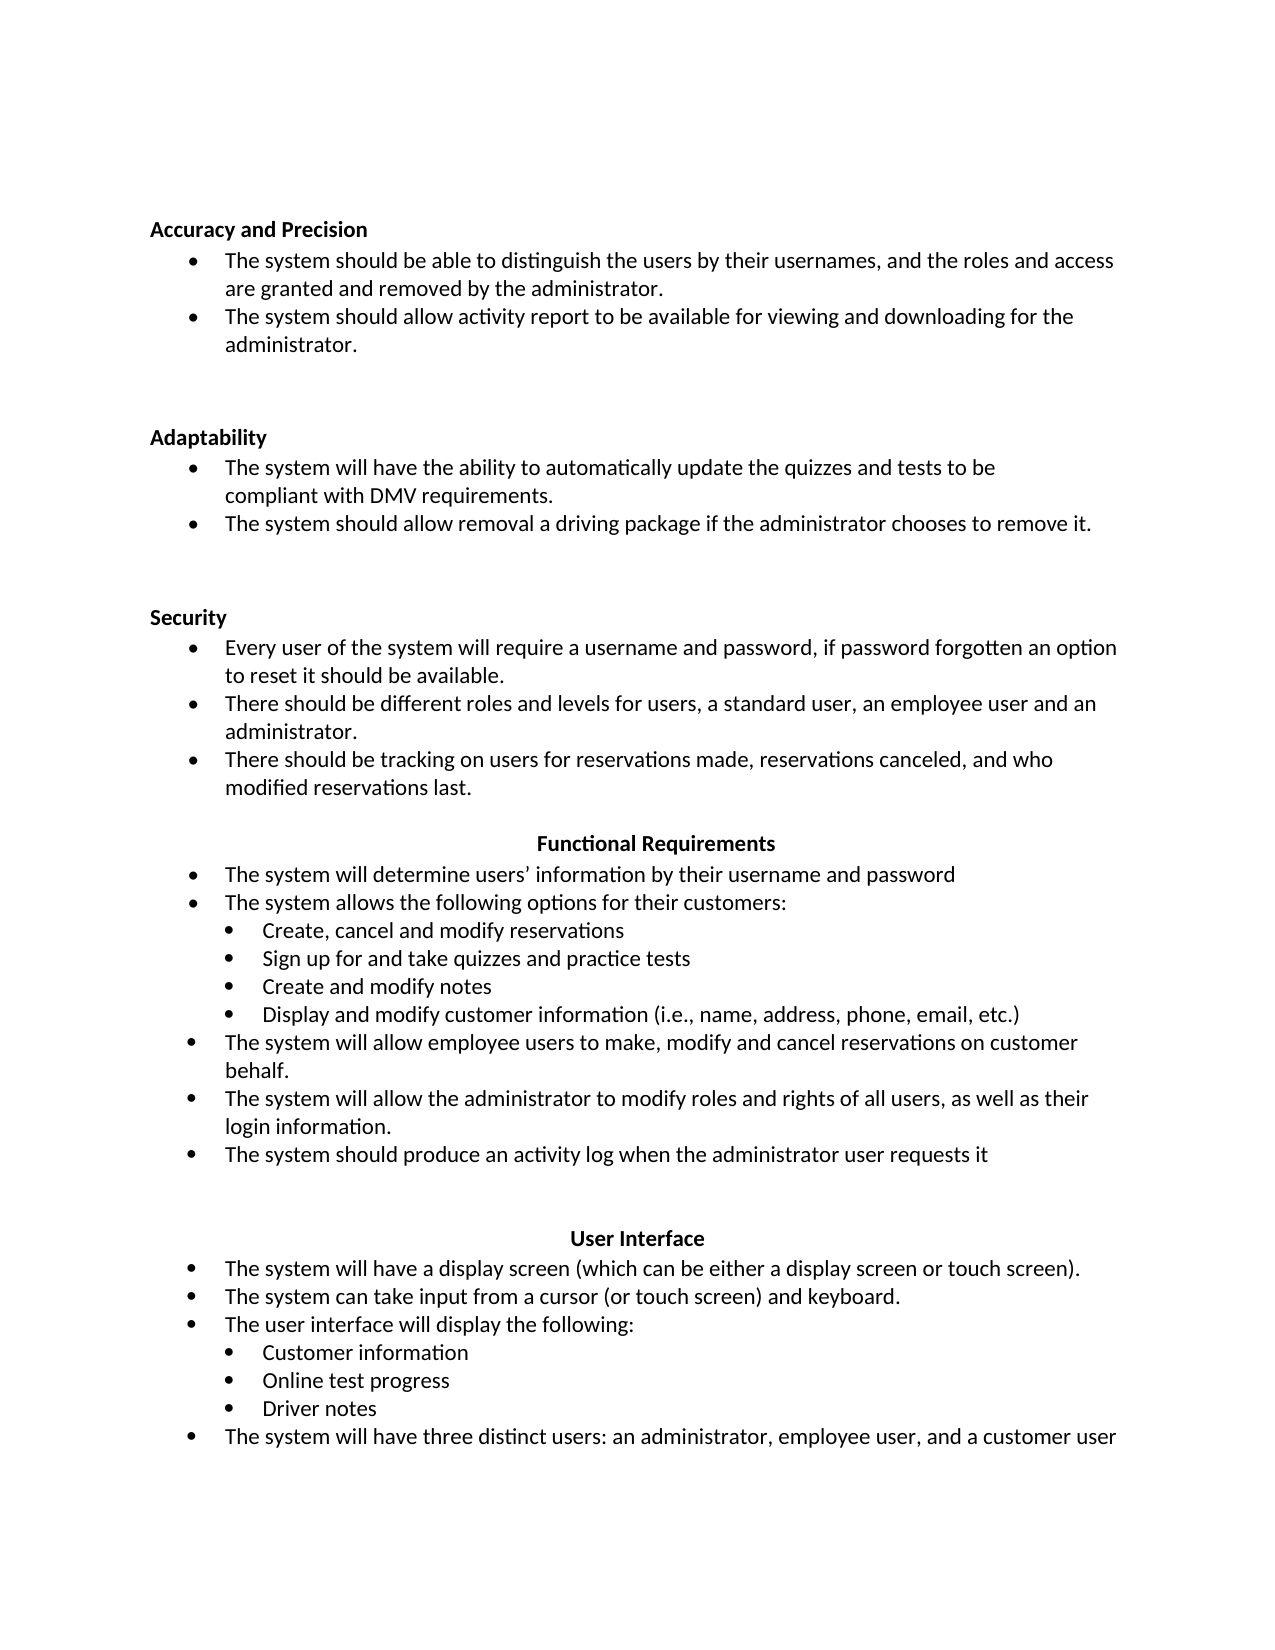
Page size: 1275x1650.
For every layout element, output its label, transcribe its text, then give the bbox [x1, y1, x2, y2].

list The system will have a display screen (which can be either a display screen or touch screen). [187, 1254, 1125, 1282]
list The system will have the ability to automatically update the quizzes and tests to be compliant with DMV requirements. [187, 453, 1125, 509]
list There should be different roles and levels for users, a standard user, an employee user and an administrator. [187, 689, 1125, 745]
list The system should allow activity report to be available for viewing and downloading for the administrator. [187, 302, 1125, 358]
list The system will allow the administrator to modify roles and rights of all users, as well as their login information. [187, 1084, 1125, 1140]
list Create and modify notes [225, 972, 1125, 1000]
list The system will allow employee users to make, modify and cancel reservations on customer behalf. [187, 1028, 1125, 1084]
list Online test progress [225, 1366, 1125, 1394]
list The system will determine users’ information by their username and password [187, 860, 1125, 888]
list Driver notes [225, 1394, 1125, 1422]
text Adaptability [150, 423, 1125, 451]
list Create, cancel and modify reservations [225, 916, 1125, 944]
list The system should allow removal a driving package if the administrator chooses to remove it. [187, 509, 1125, 538]
text Accuracy and Precision [150, 216, 1125, 243]
list Display and modify customer information (i.e., name, address, phone, email, etc.) [225, 1000, 1125, 1028]
list The system allows the following options for their customers: [187, 888, 1125, 916]
list Sign up for and take quizzes and practice tests [225, 944, 1125, 972]
list There should be tracking on users for reservations made, reservations canceled, and who modified reservations last. [187, 745, 1125, 801]
list The system can take input from a cursor (or touch screen) and keyboard. [187, 1282, 1125, 1310]
list The system should be able to distinguish the users by their usernames, and the roles and access are granted and removed by the administrator. [187, 246, 1125, 302]
text Functional Requirements [187, 829, 1125, 857]
text Security [150, 603, 1125, 631]
list The user interface will display the following: [187, 1310, 1125, 1338]
list Customer information [225, 1338, 1125, 1366]
list The system will have three distinct users: an administrator, employee user, and a customer user [187, 1422, 1125, 1450]
list The system should produce an activity log when the administrator user requests it [187, 1140, 1125, 1168]
list Every user of the system will require a username and password, if password forgotten an option to reset it should be available. [187, 633, 1125, 689]
text User Interface [150, 1224, 1125, 1252]
